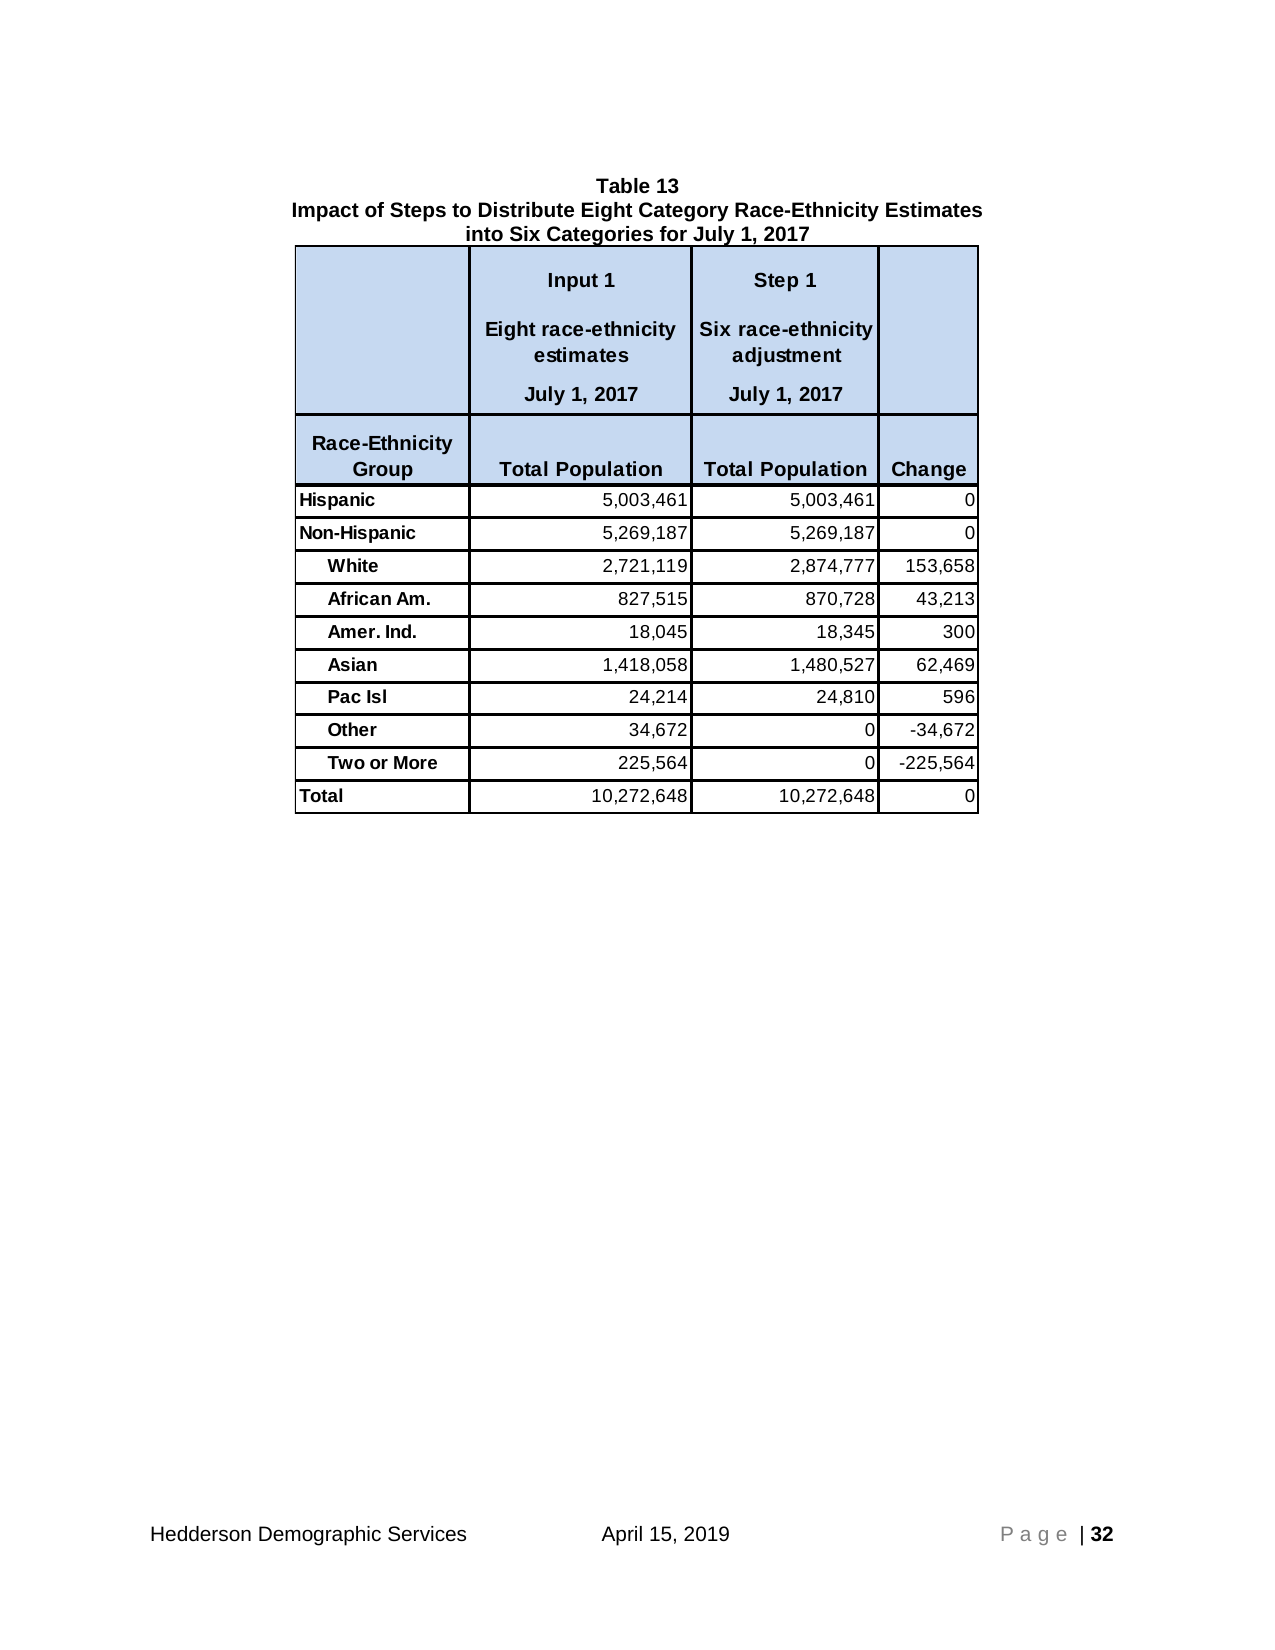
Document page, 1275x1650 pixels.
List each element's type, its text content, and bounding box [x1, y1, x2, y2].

text Impact of Steps to Distribute Eight Category Race-Ethnicity Estimates [150, 198, 1125, 222]
text into Six Categories for July 1, 2017 [150, 222, 1125, 246]
text Table 13 [150, 174, 1125, 198]
